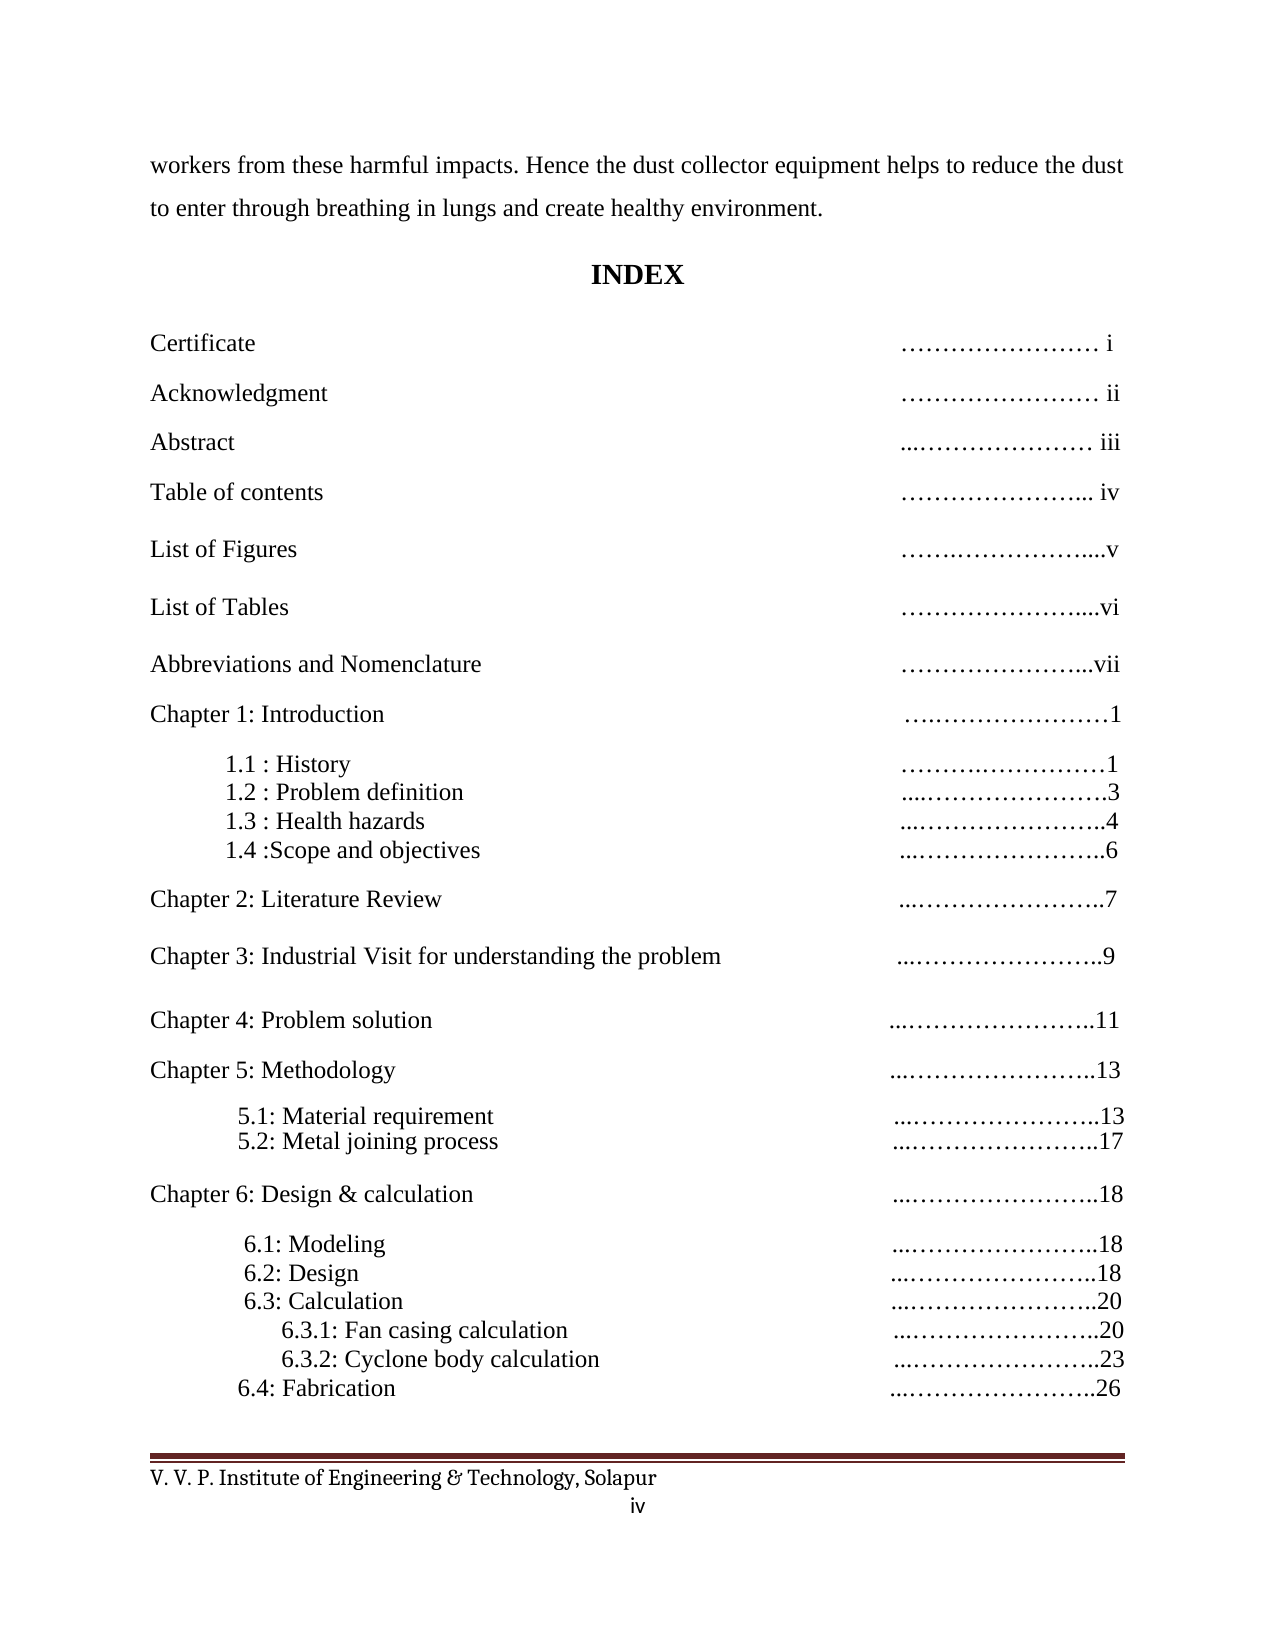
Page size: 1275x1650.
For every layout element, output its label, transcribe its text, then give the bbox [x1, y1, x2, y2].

text List of Figures …….……………....v [150, 534, 1125, 592]
text Acknowledgment …………………… ii [150, 378, 1125, 407]
text 5.2: Metal joining process ...…………………..17 [150, 1129, 1125, 1154]
text Chapter 2: Literature Review ...…………………..7 [150, 884, 1125, 913]
text Abstract ...………………… iii [150, 427, 1125, 456]
text Certificate …………………… i [150, 328, 1125, 357]
list :Scope and objectives ...…………………..6 [225, 835, 1125, 864]
text Chapter 4: Problem solution ...…………………..11 [150, 1005, 1125, 1034]
text Chapter 1: Introduction ….…………………1 [150, 699, 1125, 728]
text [150, 150, 1125, 222]
text 6.1: Modeling ...…………………..18 [150, 1229, 1125, 1258]
text Chapter 3: Industrial Visit for understanding the problem ...…………………..9 [150, 941, 1125, 970]
text Chapter 6: Design & calculation ...…………………..18 [150, 1179, 1125, 1208]
text 6.3.1: Fan casing calculation ...…………………..20 [150, 1315, 1125, 1344]
text 6.3.2: Cyclone body calculation ...…………………..23 [150, 1344, 1125, 1373]
text Abbreviations and Nomenclature …………………...vii [150, 649, 1125, 678]
text List of Tables …………………....vi [150, 592, 1125, 621]
text 6.4: Fabrication ...…………………..26 [150, 1373, 1125, 1401]
text 5.1: Material requirement ...…………………..13 [150, 1104, 1125, 1129]
list : History ……….……………1 [225, 749, 1125, 777]
list : Problem definition ....………………….3 [225, 777, 1125, 806]
text Table of contents …………………... iv [150, 477, 1125, 506]
text 6.3: Calculation ...…………………..20 [150, 1286, 1125, 1315]
list : Health hazards ...…………………..4 [225, 806, 1125, 835]
text Chapter 5: Methodology ...…………………..13 [150, 1055, 1125, 1083]
text INDEX [150, 257, 1125, 291]
text 6.2: Design ...…………………..18 [150, 1258, 1125, 1286]
